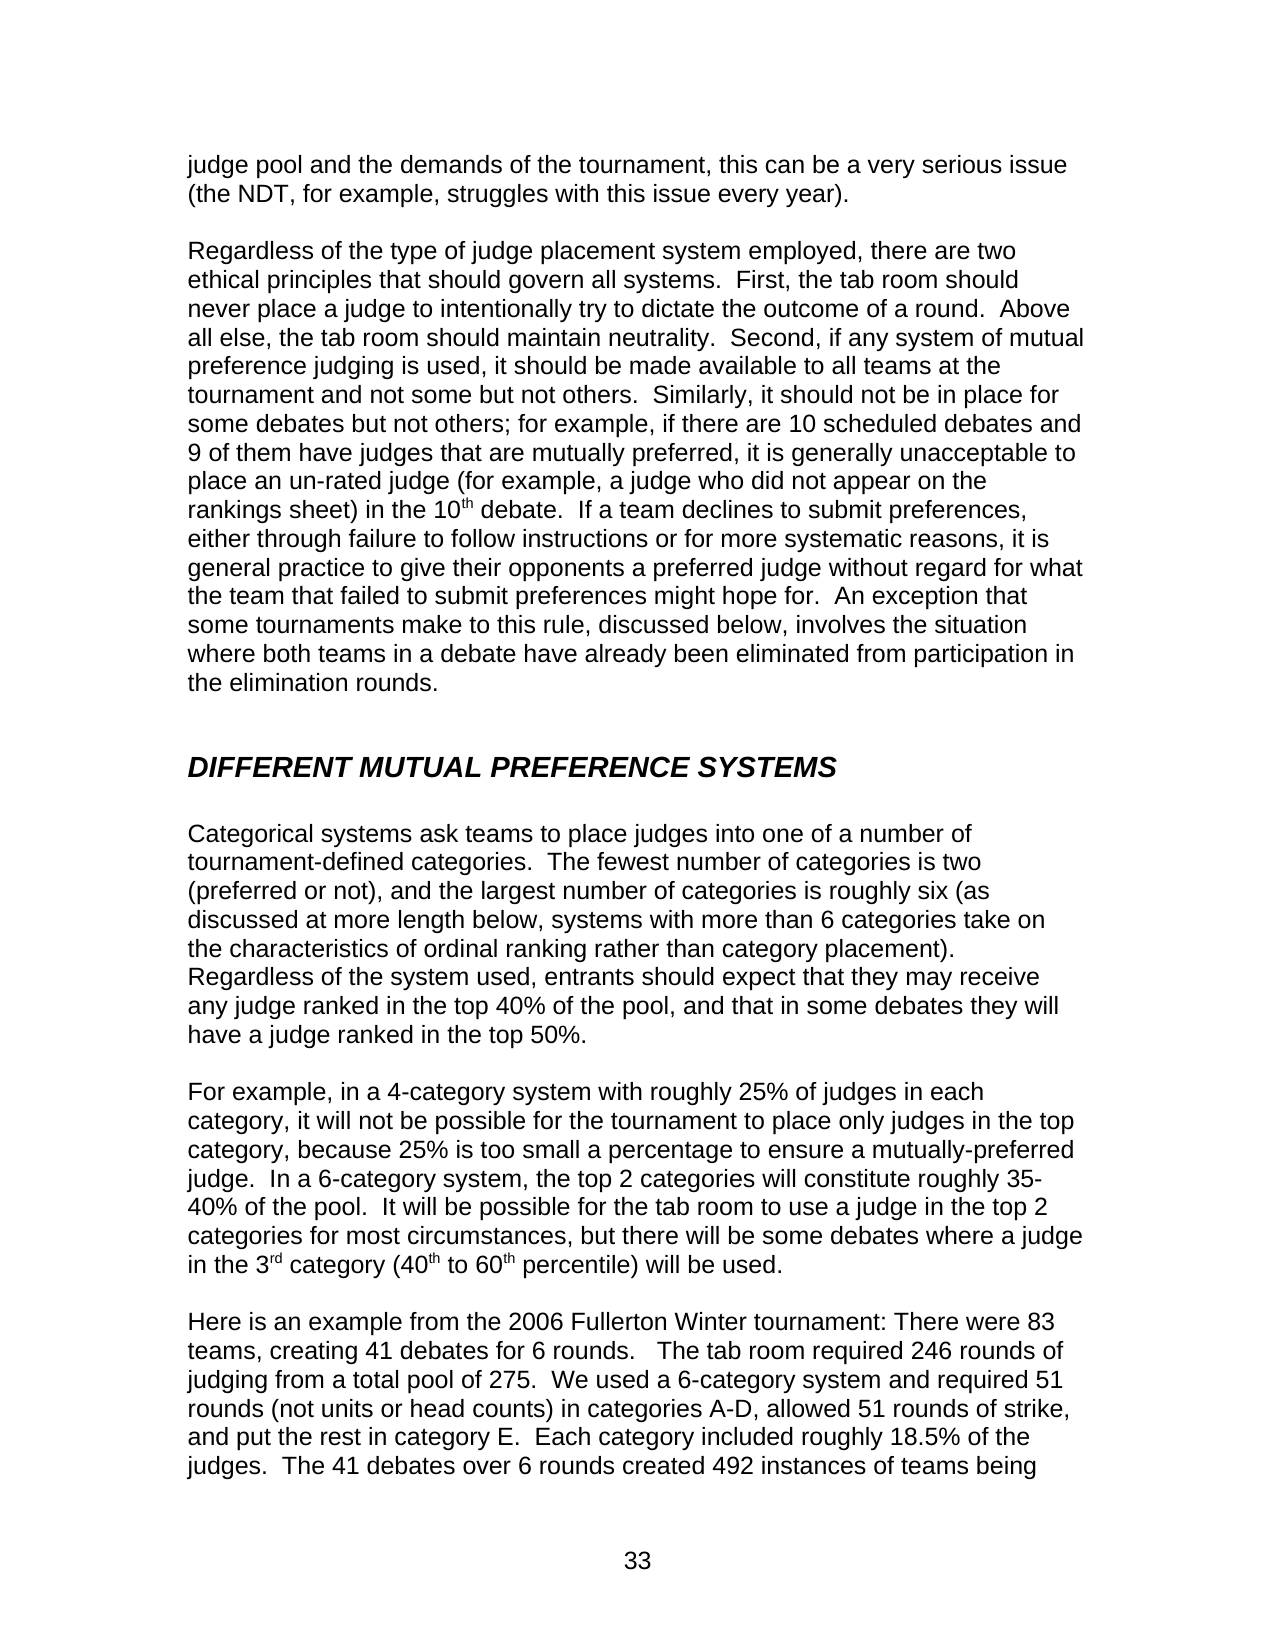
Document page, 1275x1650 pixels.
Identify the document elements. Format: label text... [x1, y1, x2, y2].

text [187, 150, 1087, 207]
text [187, 1307, 1087, 1480]
text For example, in a 4-category system with roughly 25% of judges in each category, it will not be possible for the tournament to place only judges in the top category, because 25% is too small a percentage to ensure a mutually-preferred judge. In a 6-category system, the top 2 categories will constitute roughly 35-40% of the pool. It will be possible for the tab room to use a judge in the top 2 categories for most circumstances, but there will be some debates where a judge in the 3rd category (40th to 60th percentile) will be used. [187, 1077, 1087, 1278]
text Categorical systems ask teams to place judges into one of a number of tournament-defined categories. The fewest number of categories is two (preferred or not), and the largest number of categories is roughly six (as discussed at more length below, systems with more than 6 categories take on the characteristics of ordinal ranking rather than category placement). Regardless of the system used, entrants should expect that they may receive any judge ranked in the top 40% of the pool, and that in some debates they will have a judge ranked in the top 50%. [187, 818, 1087, 1048]
subtitle DIFFERENT MUTUAL PREFERENCE SYSTEMS [187, 750, 1087, 783]
text Regardless of the type of judge placement system employed, there are two ethical principles that should govern all systems. First, the tab room should never place a judge to intentionally try to dictate the outcome of a round. Above all else, the tab room should maintain neutrality. Second, if any system of mutual preference judging is used, it should be made available to all teams at the tournament and not some but not others. Similarly, it should not be in place for some debates but not others; for example, if there are 10 scheduled debates and 9 of them have judges that are mutually preferred, it is generally unacceptable to place an un-rated judge (for example, a judge who did not appear on the rankings sheet) in the 10th debate. If a team declines to submit preferences, either through failure to follow instructions or for more systematic reasons, it is general practice to give their opponents a preferred judge without regard for what the team that failed to submit preferences might hope for. An exception that some tournaments make to this rule, discussed below, involves the situation where both teams in a debate have already been eliminated from participation in the elimination rounds. [187, 236, 1087, 696]
